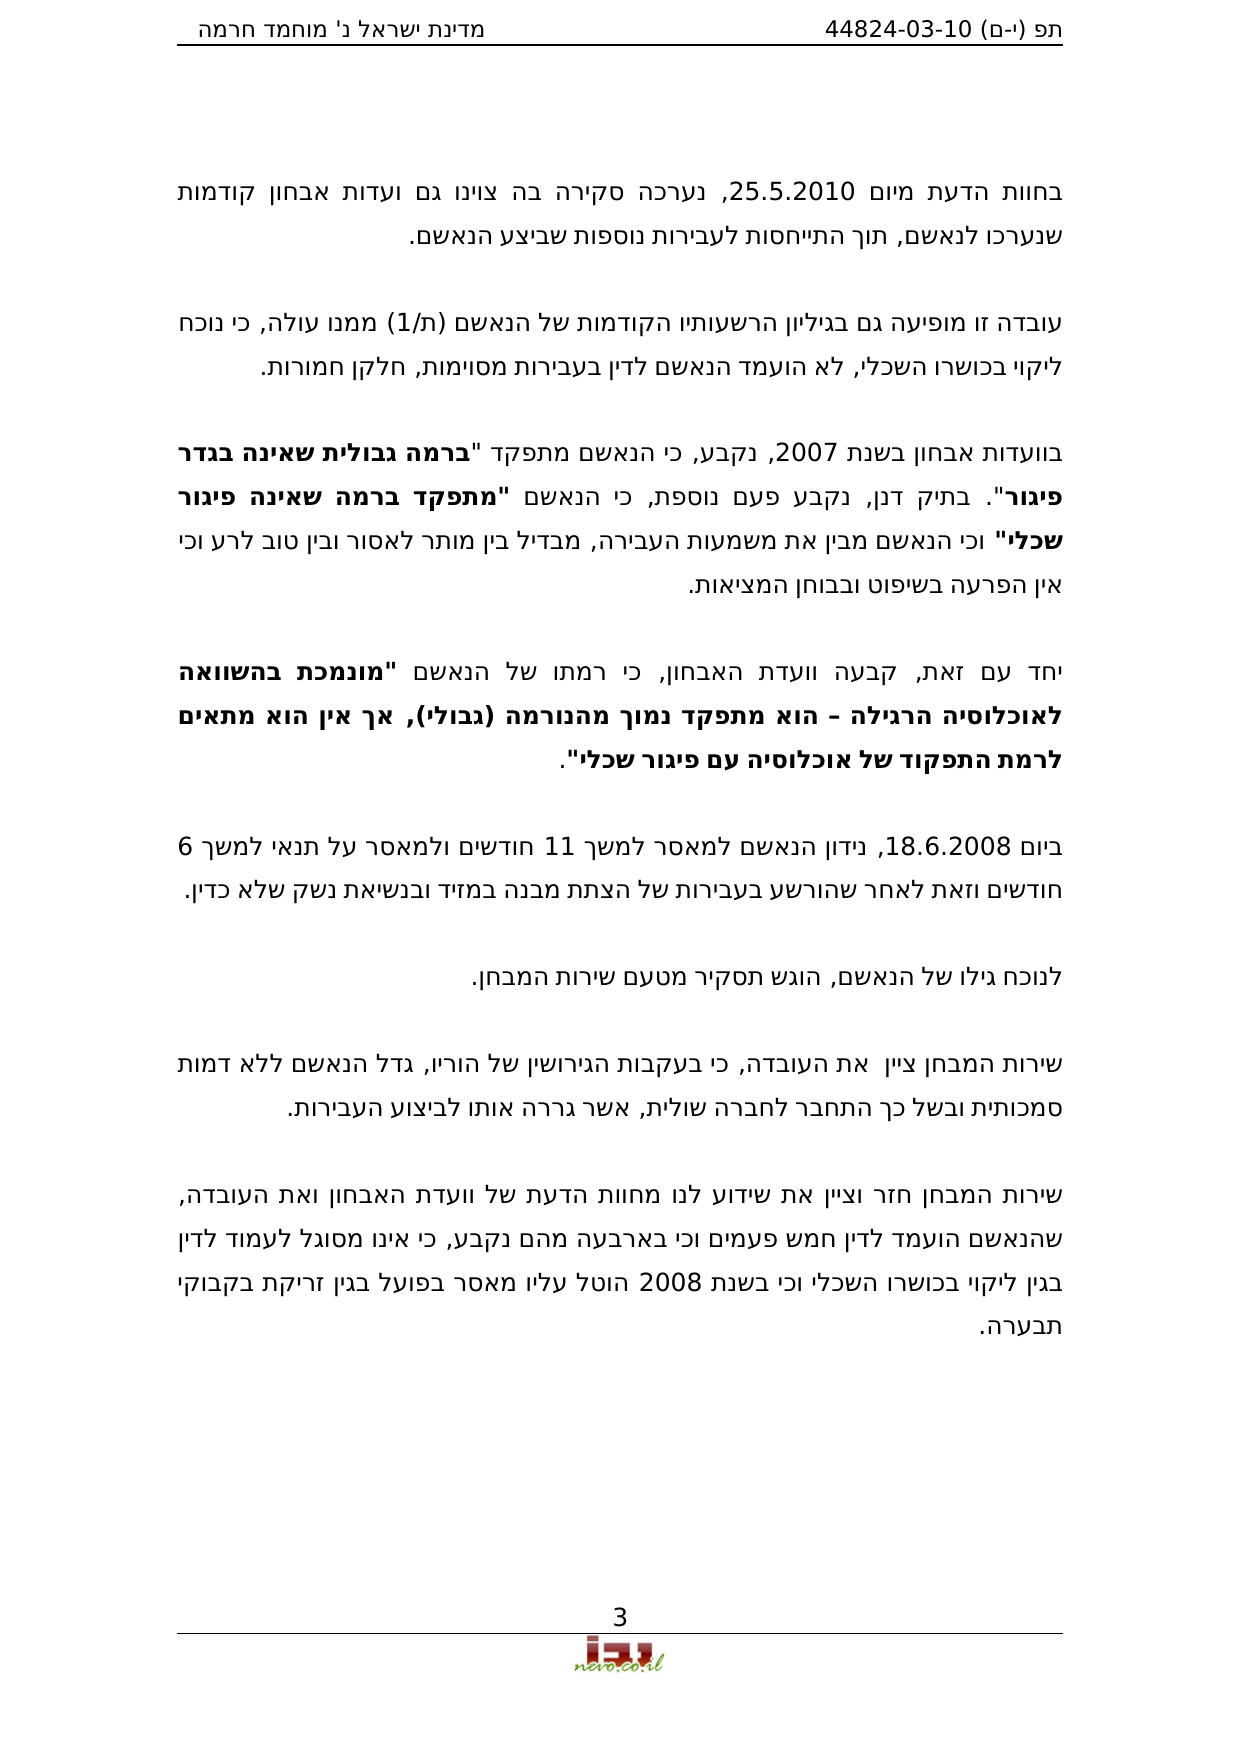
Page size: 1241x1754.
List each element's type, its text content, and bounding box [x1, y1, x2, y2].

text עובדה זו מופיעה גם בגיליון הרשעותיו הקודמות של הנאשם (ת/1) ממנו עולה, כי נוכח ליקוי בכושרו השכלי, לא הועמד הנאשם לדין בעבירות מסוימות, חלקן חמורות. [177, 308, 1063, 381]
text לנוכח גילו של הנאשם, הוגש תסקיר מטעם שירות המבחן. [177, 962, 1063, 992]
text שירות המבחן חזר וציין את שידוע לנו מחוות הדעת של וועדת האבחון ואת העובדה, שהנאשם הועמד לדין חמש פעמים וכי בארבעה מהם נקבע, כי אינו מסוגל לעמוד לדין בגין ליקוי בכושרו השכלי וכי בשנת 2008 הוטל עליו מאסר בפועל בגין זריקת בקבוקי תבערה. [177, 1180, 1063, 1341]
picture [574, 1635, 666, 1673]
text בוועדות אבחון בשנת 2007, נקבע, כי הנאשם מתפקד "ברמה גבולית שאינה בגדר פיגור". בתיק דנן, נקבע פעם נוספת, כי הנאשם "מתפקד ברמה שאינה פיגור שכלי" וכי הנאשם מבין את משמעות העבירה, מבדיל בין מותר לאסור ובין טוב לרע וכי אין הפרעה בשיפוט ובבוחן המציאות. [177, 439, 1063, 599]
text שירות המבחן ציין את העובדה, כי בעקבות הגירושין של הוריו, גדל הנאשם ללא דמות סמכותית ובשל כך התחבר לחברה שולית, אשר גררה אותו לביצוע העבירות. [177, 1049, 1063, 1122]
text ביום 18.6.2008, נידון הנאשם למאסר למשך 11 חודשים ולמאסר על תנאי למשך 6 חודשים וזאת לאחר שהורשע בעבירות של הצתת מבנה במזיד ובנשיאת נשק שלא כדין. [177, 832, 1063, 905]
text בחוות הדעת מיום 25.5.2010, נערכה סקירה בה צוינו גם ועדות אבחון קודמות שנערכו לנאשם, תוך התייחסות לעבירות נוספות שביצע הנאשם. [177, 177, 1063, 250]
text יחד עם זאת, קבעה וועדת האבחון, כי רמתו של הנאשם "מונמכת בהשוואה לאוכלוסיה הרגילה – הוא מתפקד נמוך מהנורמה (גבולי), אך אין הוא מתאים לרמת התפקוד של אוכלוסיה עם פיגור שכלי". [177, 657, 1063, 774]
